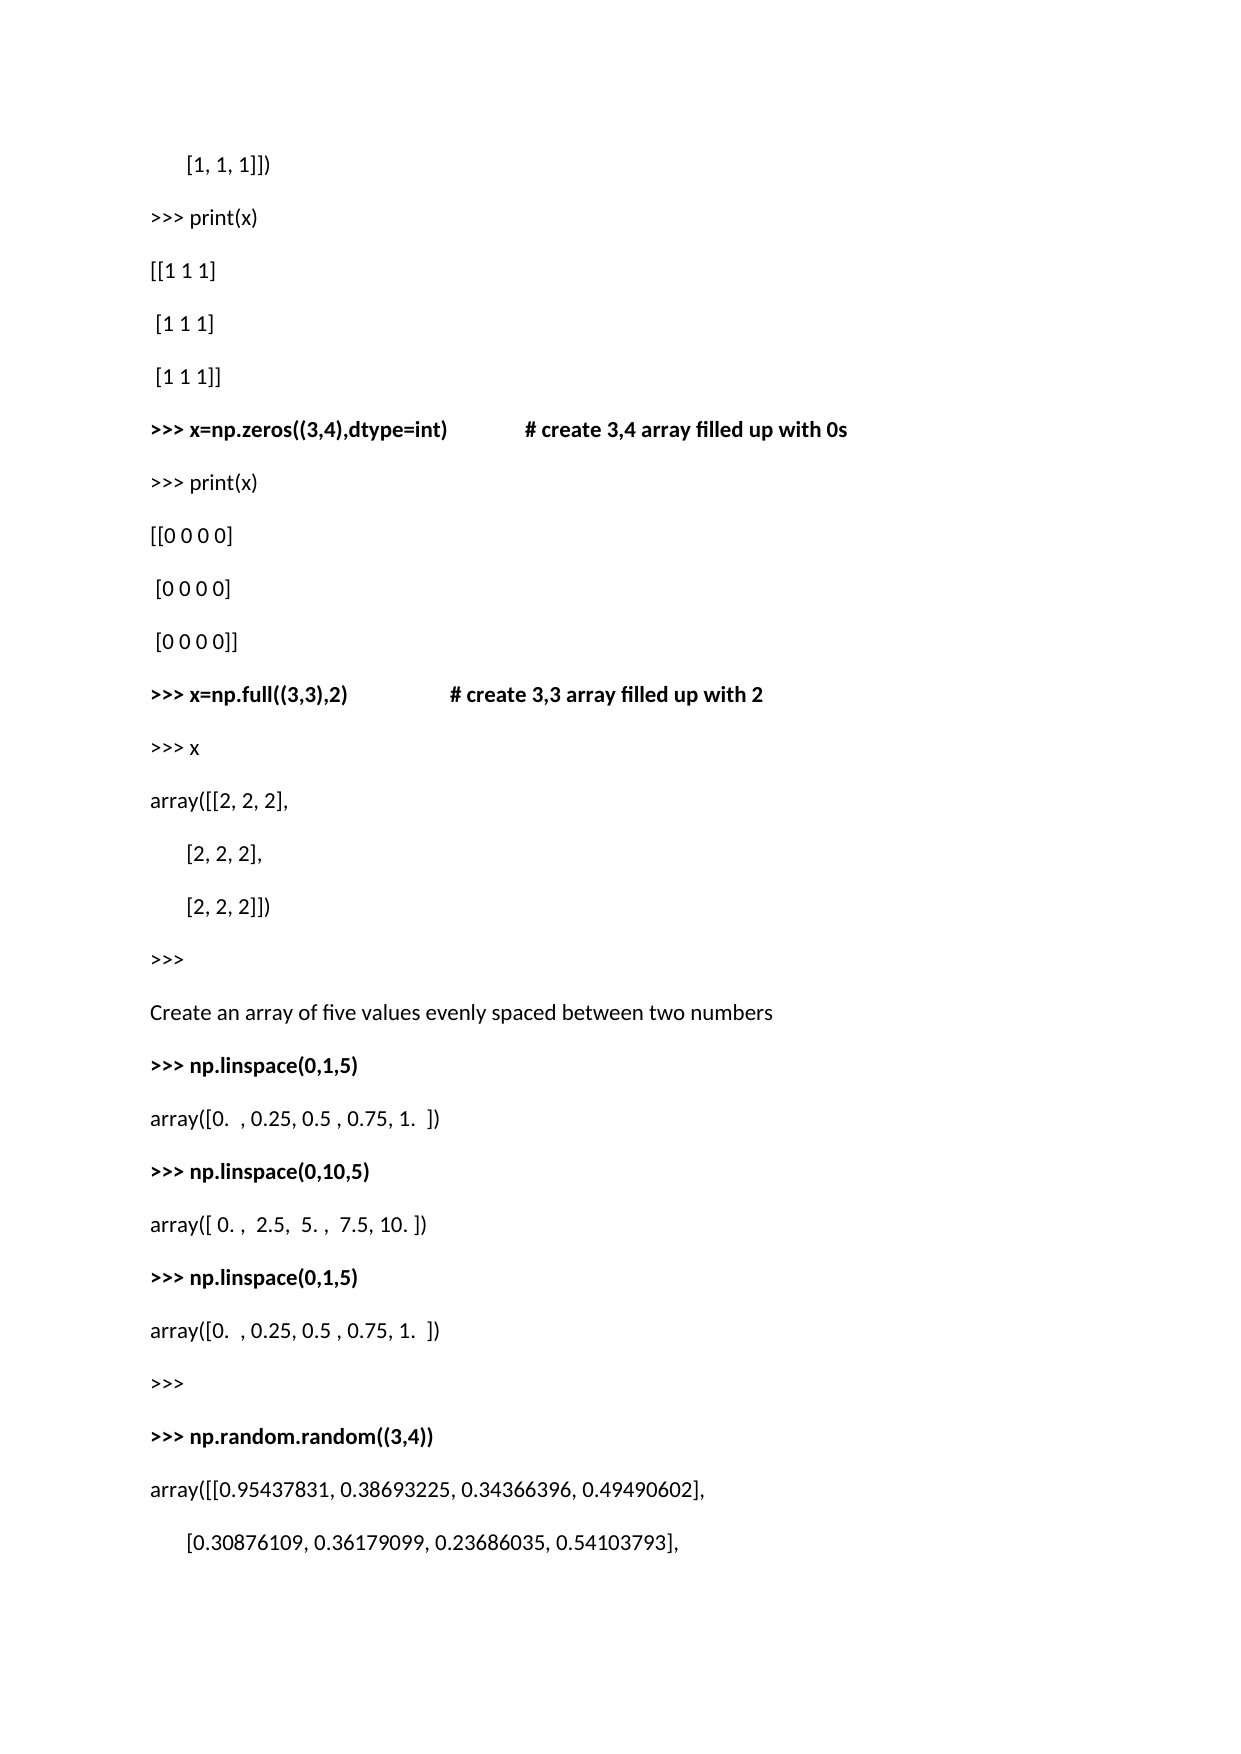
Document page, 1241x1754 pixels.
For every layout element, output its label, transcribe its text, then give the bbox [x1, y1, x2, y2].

text >>> np.linspace(0,1,5) [150, 1263, 1090, 1291]
text [0.30876109, 0.36179099, 0.23686035, 0.54103793], [150, 1528, 1090, 1557]
text [1 1 1]] [150, 362, 1090, 390]
text [[0 0 0 0] [150, 521, 1090, 549]
text array([0. , 0.25, 0.5 , 0.75, 1. ]) [150, 1316, 1090, 1344]
text array([[2, 2, 2], [150, 786, 1090, 814]
text >>> x=np.full((3,3),2) # create 3,3 array filled up with 2 [150, 680, 1090, 708]
text [0 0 0 0]] [150, 627, 1090, 655]
text [1 1 1] [150, 309, 1090, 337]
text >>> print(x) [150, 468, 1090, 496]
text [2, 2, 2], [150, 839, 1090, 867]
text >>> x [150, 733, 1090, 761]
text [2, 2, 2]]) [150, 892, 1090, 920]
text >>> np.linspace(0,1,5) [150, 1051, 1090, 1079]
text >>> print(x) [150, 203, 1090, 231]
text array([0. , 0.25, 0.5 , 0.75, 1. ]) [150, 1104, 1090, 1132]
text Create an array of five values evenly spaced between two numbers [150, 998, 1090, 1026]
text >>> [150, 945, 1090, 973]
text >>> x=np.zeros((3,4),dtype=int) # create 3,4 array filled up with 0s [150, 415, 1090, 443]
text >>> [150, 1369, 1090, 1397]
text >>> np.linspace(0,10,5) [150, 1157, 1090, 1185]
text array([[0.95437831, 0.38693225, 0.34366396, 0.49490602], [150, 1476, 1090, 1503]
text [[1 1 1] [150, 256, 1090, 284]
text >>> np.random.random((3,4)) [150, 1422, 1090, 1451]
text array([ 0. , 2.5, 5. , 7.5, 10. ]) [150, 1210, 1090, 1238]
text [0 0 0 0] [150, 574, 1090, 602]
text [1, 1, 1]]) [150, 150, 1090, 178]
